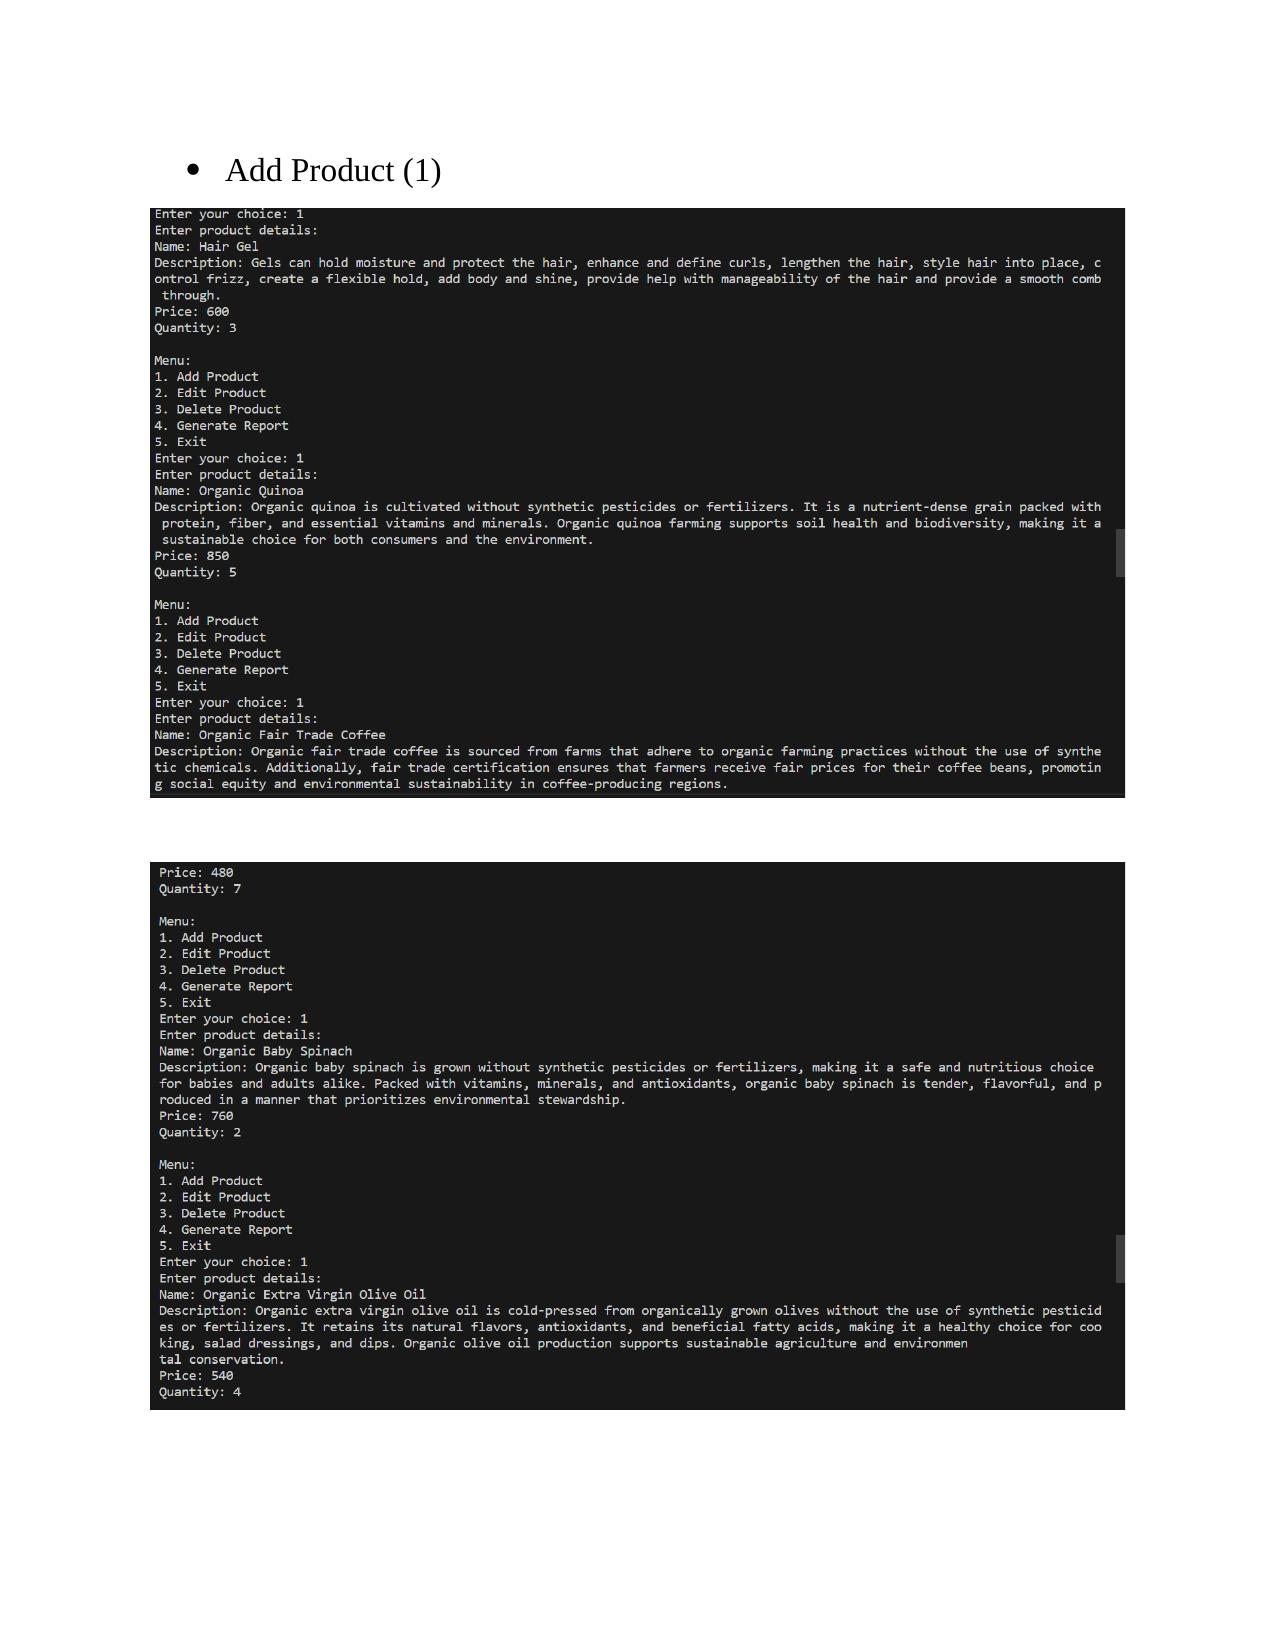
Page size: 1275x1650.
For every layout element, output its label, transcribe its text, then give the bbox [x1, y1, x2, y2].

list Add Product (1) [187, 150, 1125, 188]
picture [150, 208, 1125, 798]
picture [150, 862, 1125, 1410]
